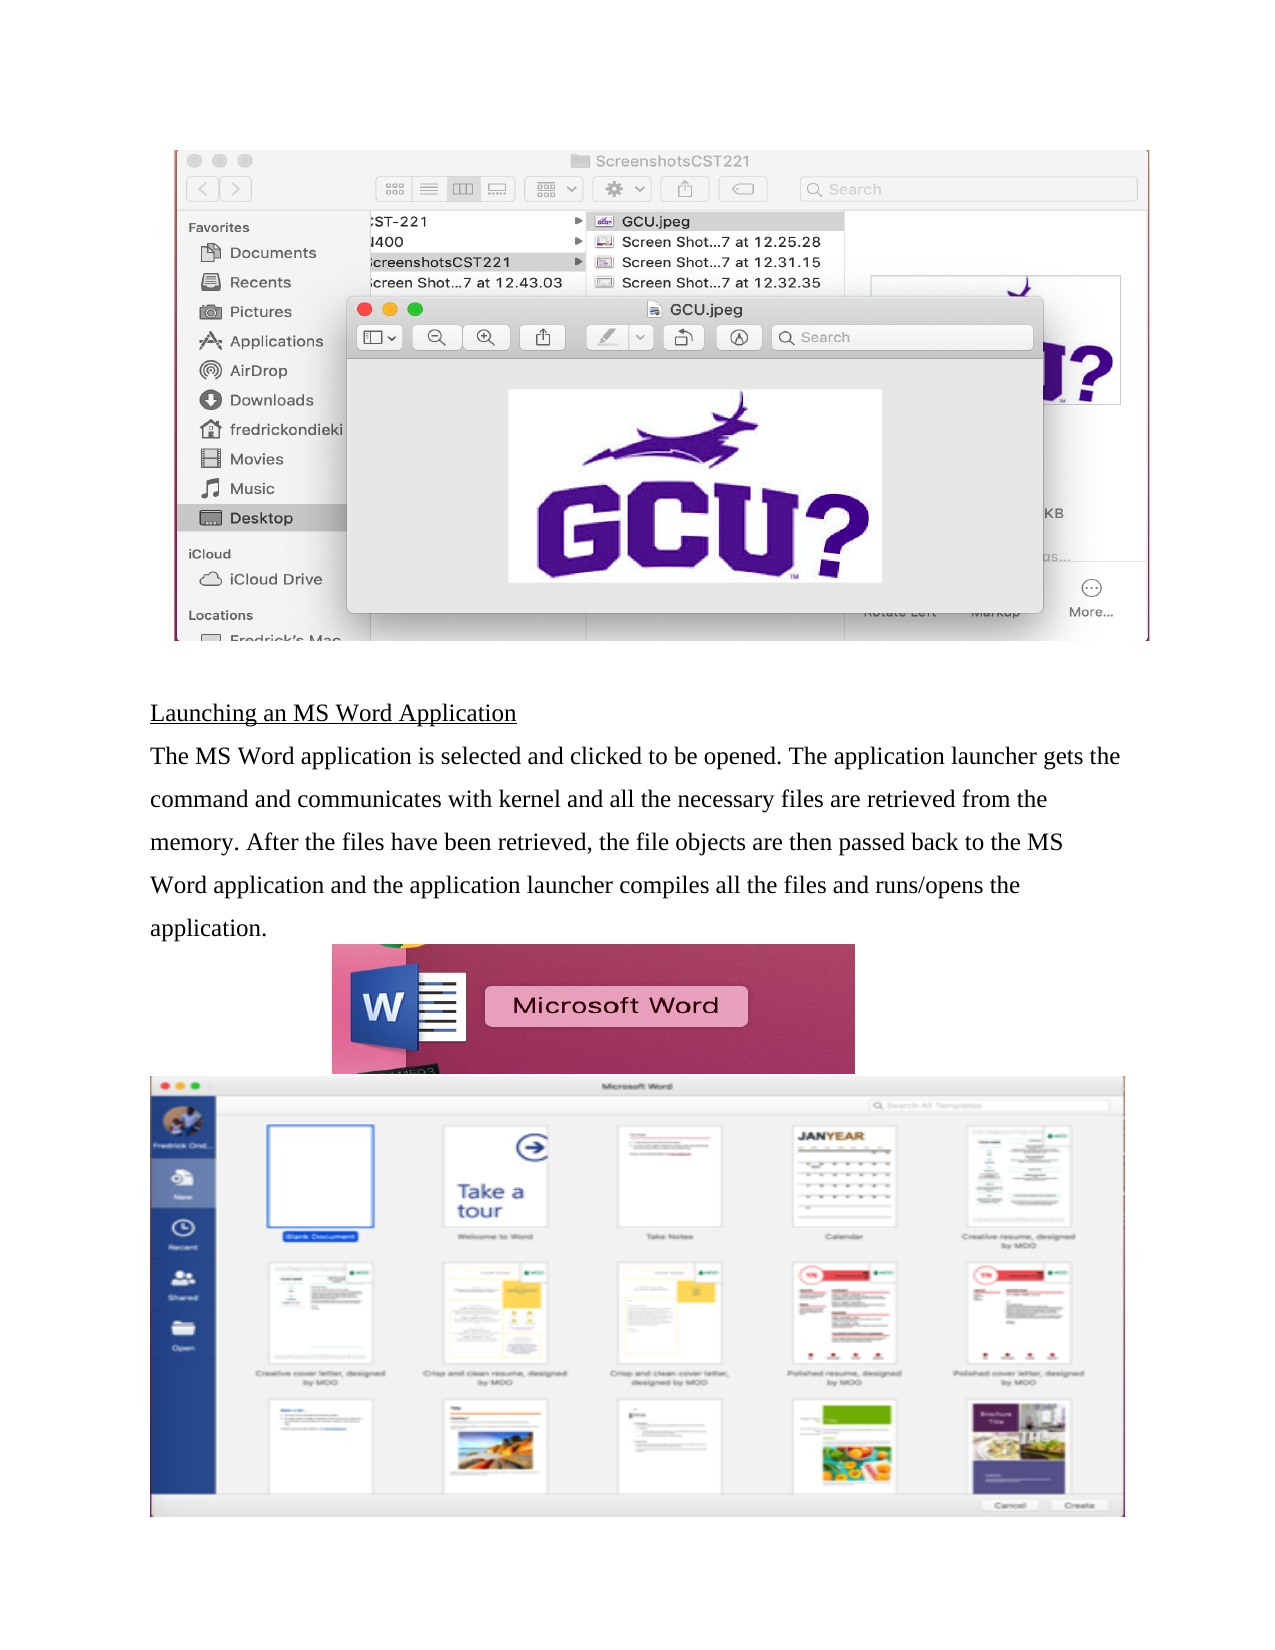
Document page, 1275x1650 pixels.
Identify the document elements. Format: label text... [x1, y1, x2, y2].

text Launching an MS Word Application [150, 698, 1125, 726]
picture [174, 150, 1150, 641]
text The MS Word application is selected and clicked to be opened. The application launcher gets the command and communicates with kernel and all the necessary files are retrieved from the memory. After the files have been retrieved, the file objects are then passed back to the MS Word application and the application launcher compiles all the files and runs/opens the application. [150, 741, 1125, 942]
picture [331, 944, 855, 1074]
